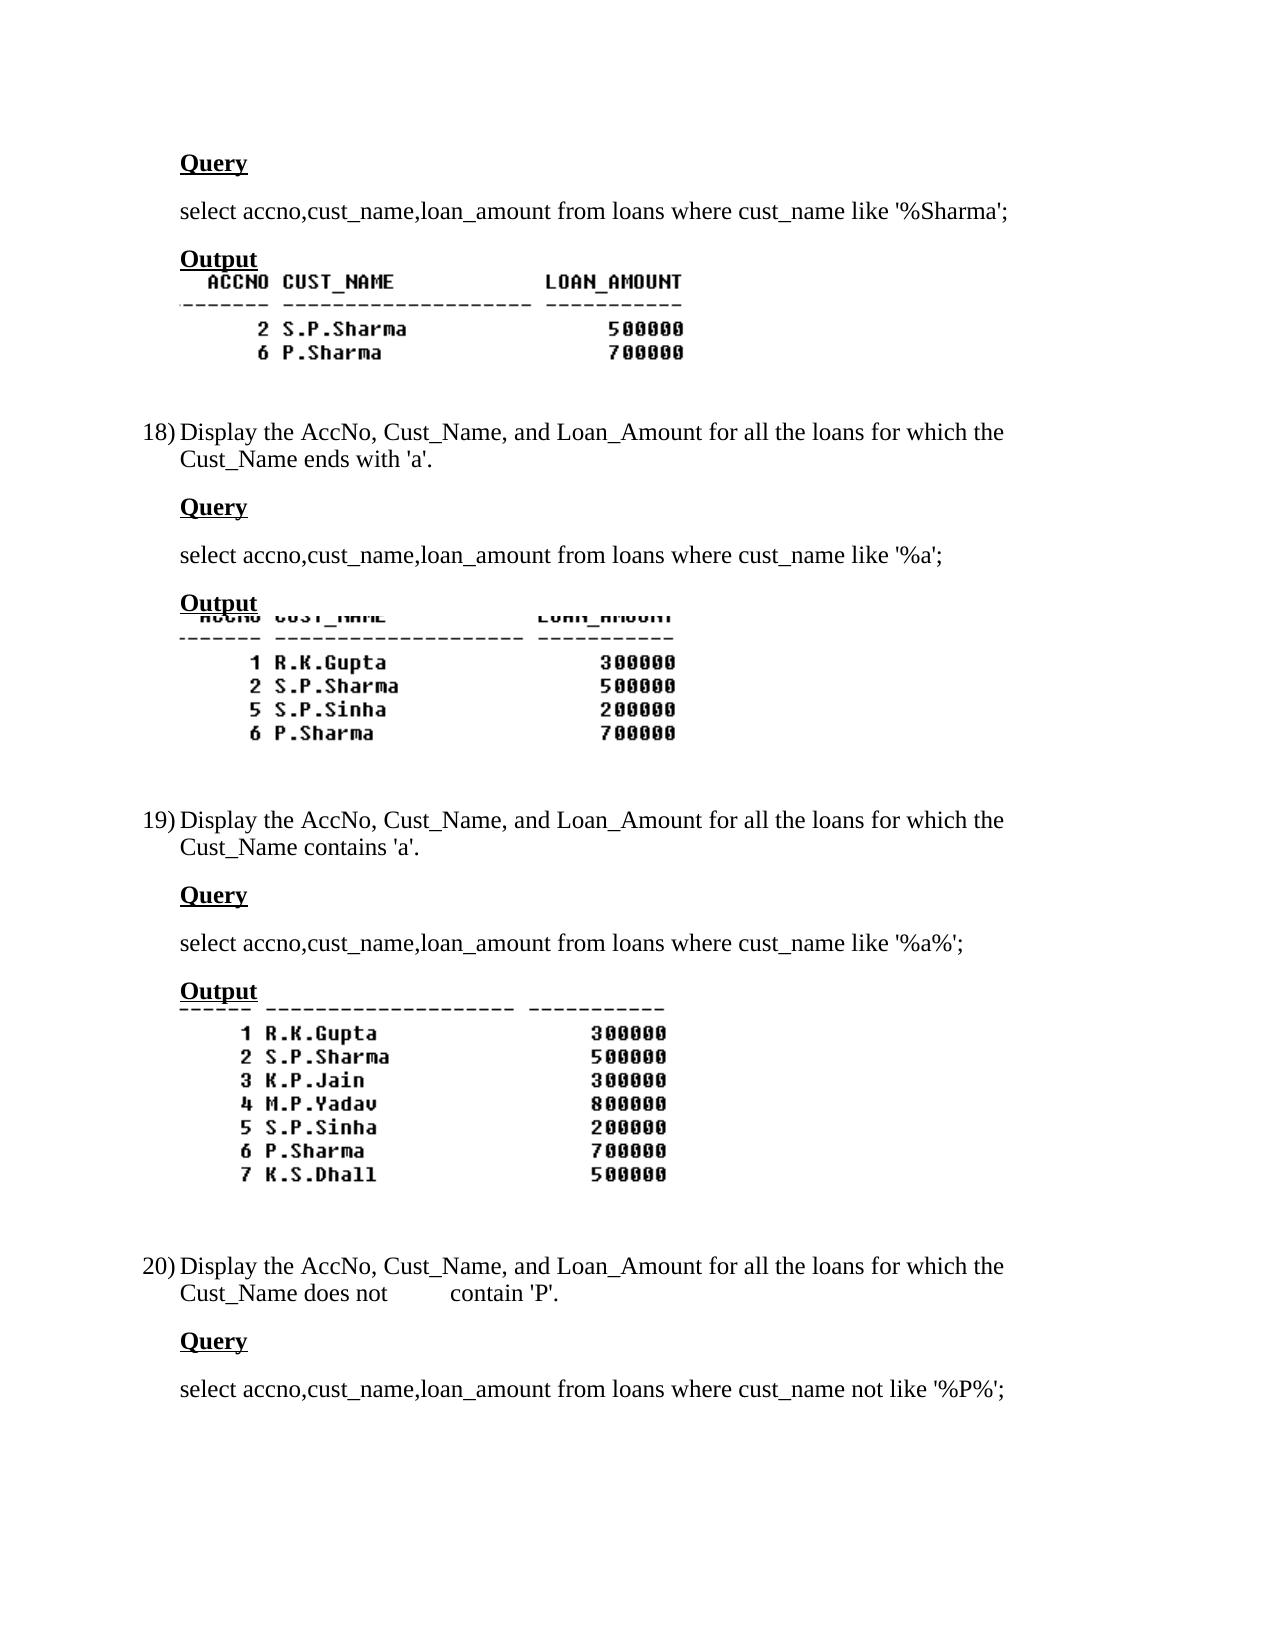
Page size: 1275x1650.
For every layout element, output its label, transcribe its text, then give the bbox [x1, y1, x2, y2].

text Query [179, 493, 1125, 521]
text Output [179, 589, 1125, 617]
picture [179, 1004, 683, 1191]
picture [179, 273, 705, 377]
list Display the AccNo, Cust_Name, and Loan_Amount for all the loans for which the Cust_Name ends with 'a'. [142, 418, 1125, 473]
text select accno,cust_name,loan_amount from loans where cust_name like '%a'; [179, 541, 1125, 569]
text Query [179, 1328, 1125, 1355]
text select accno,cust_name,loan_amount from loans where cust_name not like '%P%'; [179, 1376, 1125, 1403]
text select accno,cust_name,loan_amount from loans where cust_name like '%a%'; [179, 929, 1125, 957]
list Display the AccNo, Cust_Name, and Loan_Amount for all the loans for which the Cust_Name does not contain 'P'. [142, 1252, 1125, 1307]
text select accno,cust_name,loan_amount from loans where cust_name like '%Sharma'; [179, 198, 1125, 225]
picture [179, 616, 689, 756]
text Output [179, 246, 1125, 273]
list Display the AccNo, Cust_Name, and Loan_Amount for all the loans for which the Cust_Name contains 'a'. [142, 806, 1125, 861]
text Query [179, 150, 1125, 177]
text Query [179, 882, 1125, 909]
text Output [179, 977, 1125, 1005]
